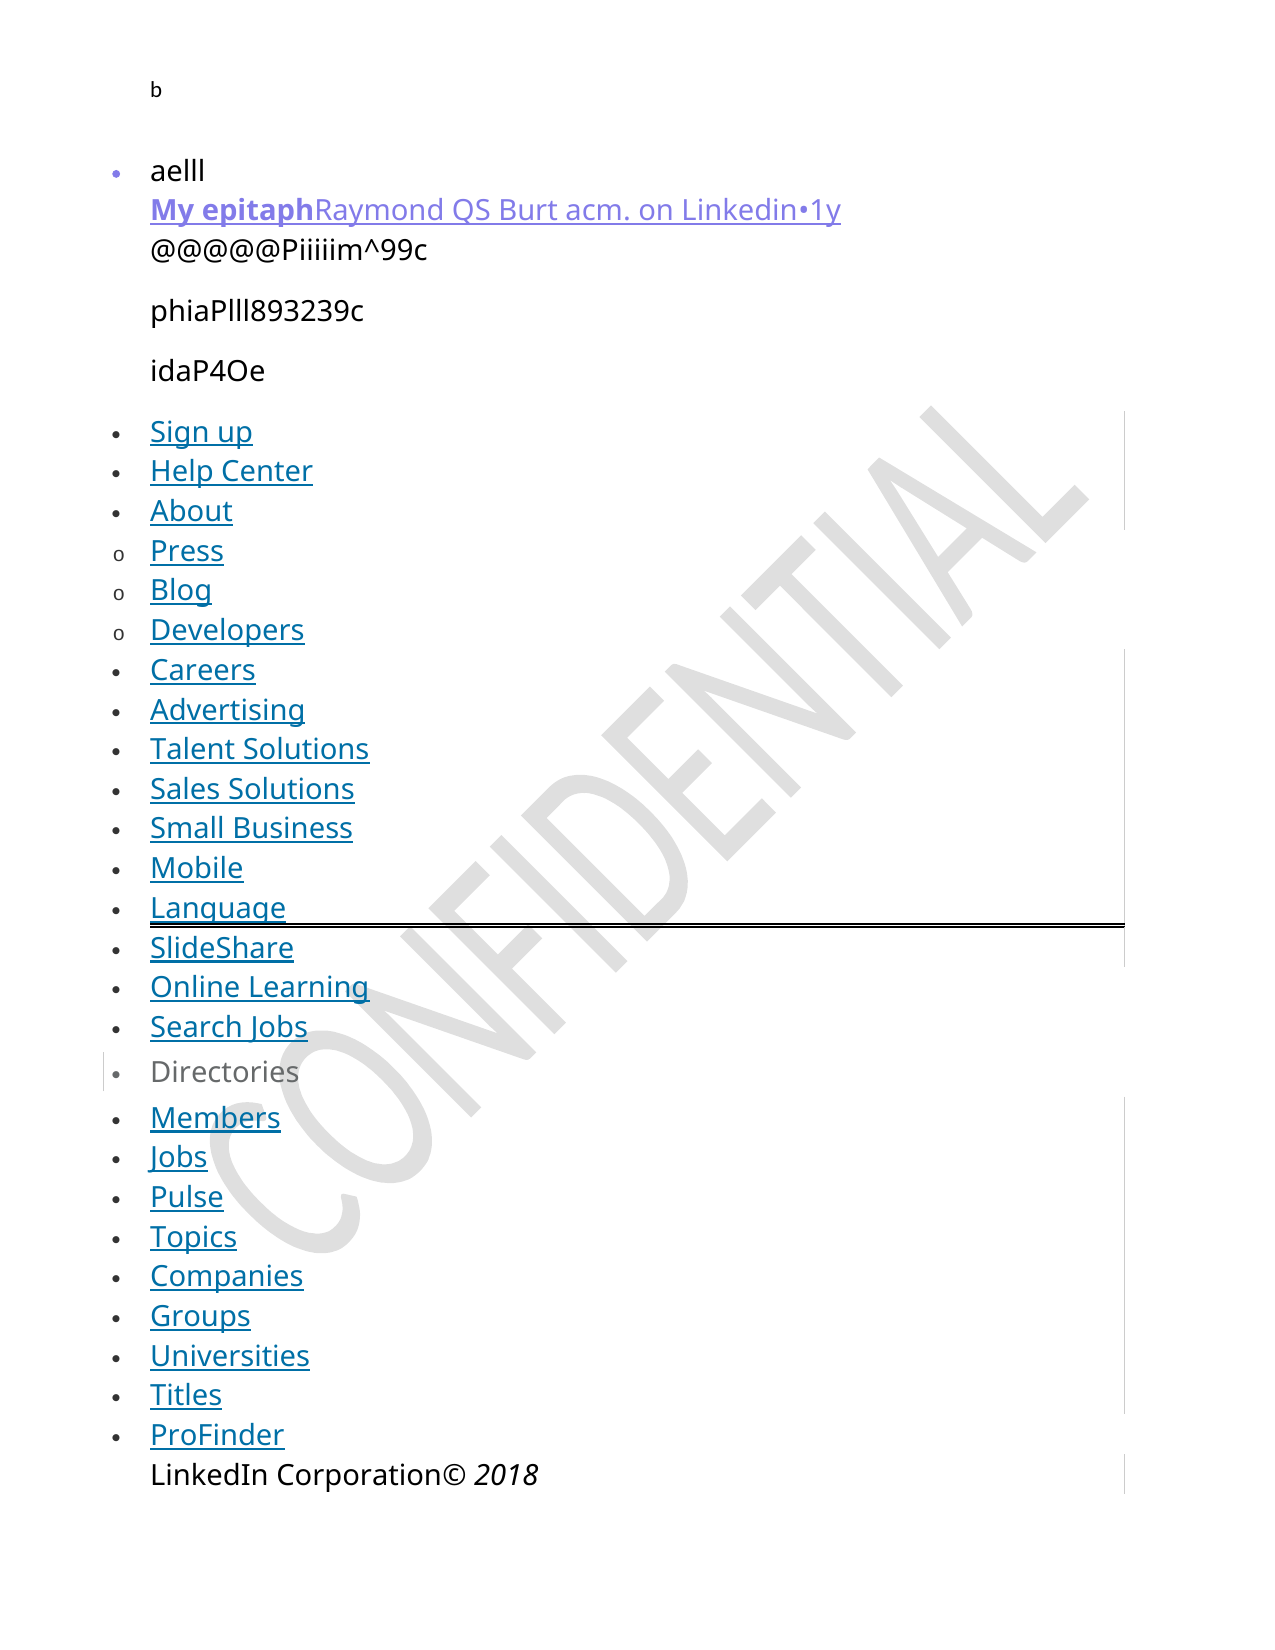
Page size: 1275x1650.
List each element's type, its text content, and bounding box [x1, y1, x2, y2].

list Developers [112, 609, 1116, 649]
list About [112, 490, 1124, 530]
list Sales Solutions [112, 768, 1124, 808]
text LinkedIn Corporation© 2018 [150, 1454, 1124, 1494]
text idaP4Oe [150, 350, 1125, 390]
list Jobs [112, 1137, 1124, 1176]
list Topics [112, 1216, 1124, 1256]
list Online Learning [112, 967, 1125, 1006]
list Advertising [112, 689, 1124, 728]
list Directories [104, 1052, 1116, 1091]
list ProFinder [112, 1414, 1125, 1454]
list Sign up [112, 411, 1124, 451]
list Companies [112, 1256, 1124, 1295]
list Press [112, 530, 1116, 570]
list Pulse [112, 1176, 1124, 1216]
list Talent Solutions [112, 728, 1124, 768]
list Language [112, 887, 1124, 927]
list Blog [112, 570, 1116, 609]
list Groups [112, 1295, 1124, 1335]
list Careers [112, 649, 1124, 689]
list Titles [112, 1375, 1124, 1414]
text phiaPlll893239c [150, 290, 1125, 329]
text My epitaphRaymond QS Burt acm. on Linkedin•1y [150, 190, 1125, 229]
list Search Jobs [112, 1006, 1116, 1046]
list Small Business [112, 808, 1124, 847]
list SlideShare [112, 927, 1124, 967]
text @@@@@Piiiiim^99c [150, 229, 1125, 269]
list aelll [112, 150, 1125, 190]
list Members [112, 1097, 1124, 1137]
list Universities [112, 1335, 1124, 1375]
list Mobile [112, 847, 1124, 887]
list Help Center [112, 451, 1124, 490]
